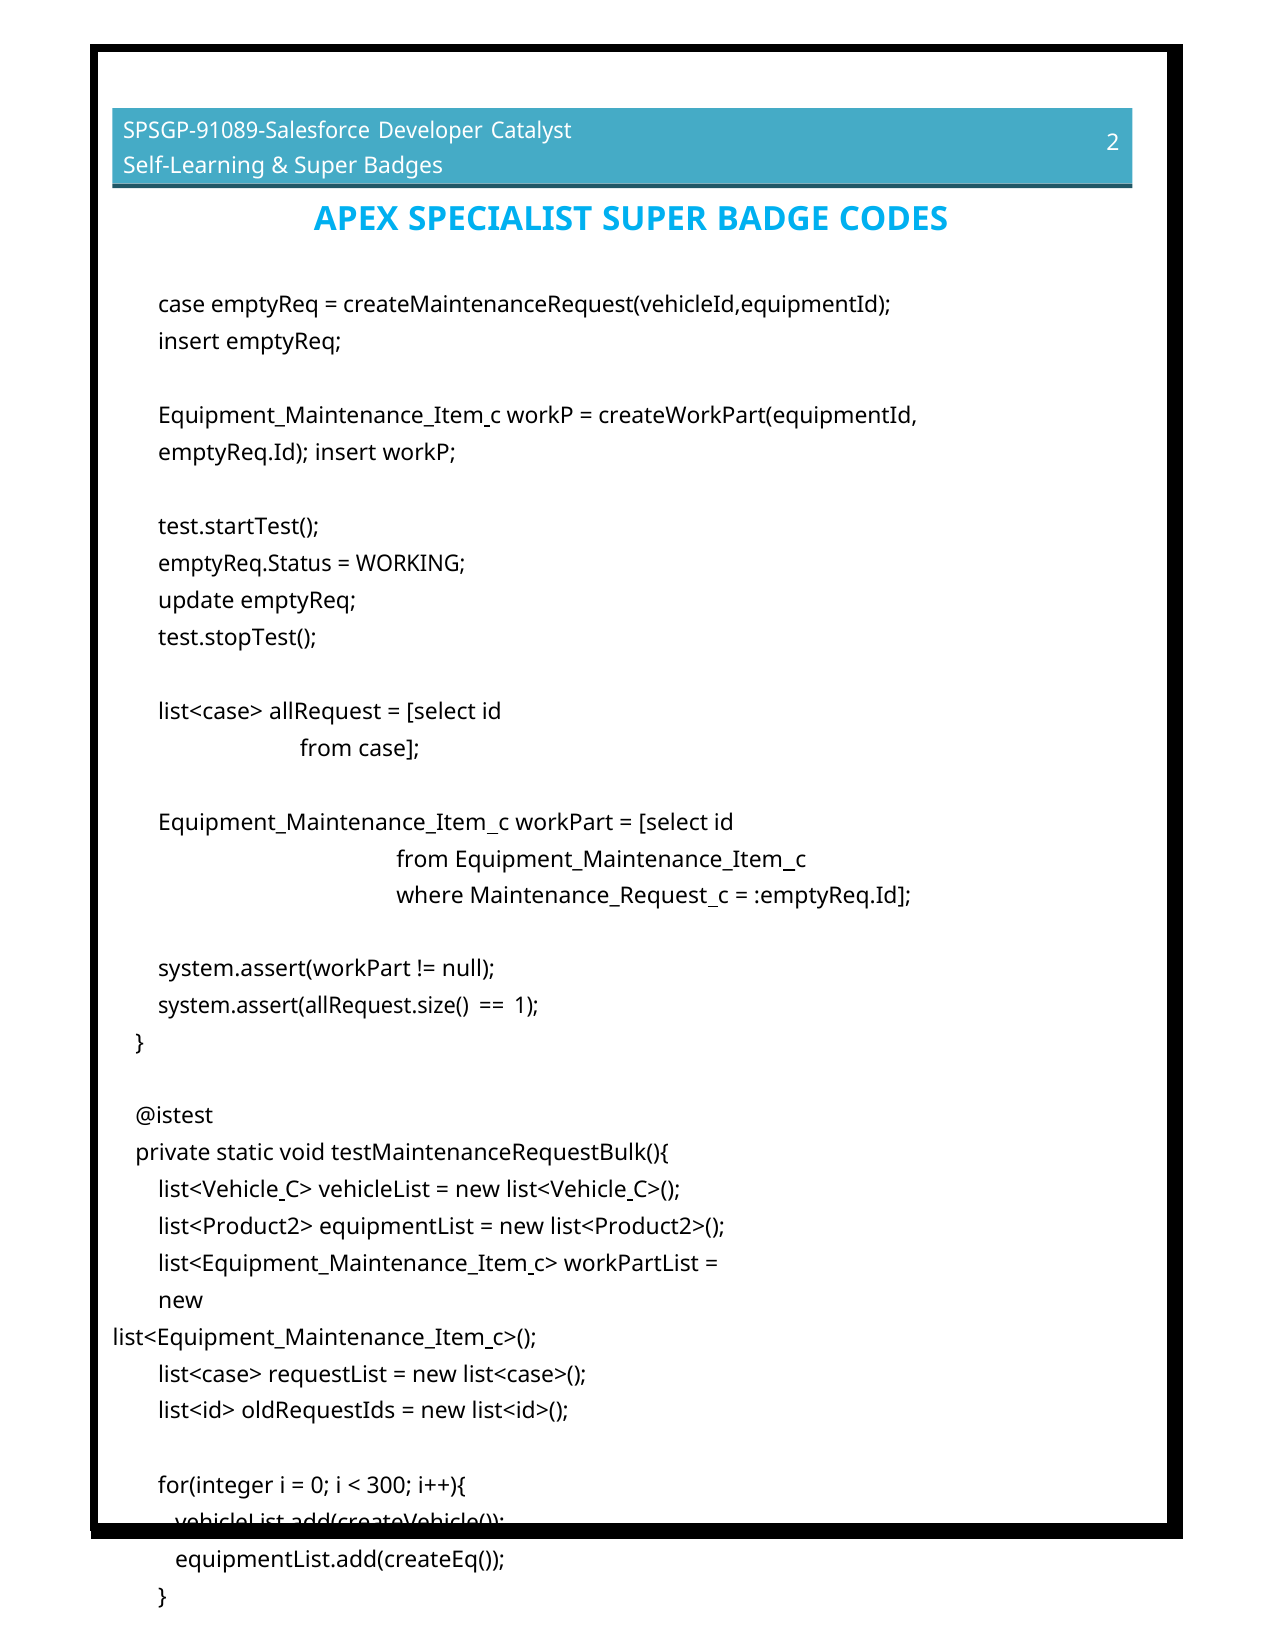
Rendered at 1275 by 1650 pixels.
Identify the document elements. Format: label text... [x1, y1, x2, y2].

text from case]; [299, 732, 1156, 763]
text SPSGP-91089-Salesforce Developer Catalyst [123, 121, 1156, 142]
text for(integer i = 0; i < 300; i++){ vehicleList.add(createVehicle()); equipmentList.add(createEq()); [158, 1469, 654, 1574]
text list<case> allRequest = [select id [158, 695, 1156, 726]
text where Maintenance_Request c = :emptyReq.Id]; [396, 879, 1156, 911]
text } [158, 1580, 1156, 1611]
text Equipment_Maintenance_Item c workP = createWorkPart(equipmentId, emptyReq.Id); insert workP; [158, 399, 1037, 467]
text Equipment_Maintenance_Item c workPart = [select id [158, 806, 1156, 837]
text test.startTest(); emptyReq.Status = WORKING; update emptyReq; test.stopTest(); [158, 510, 469, 652]
text from Equipment_Maintenance_Item c [396, 843, 1156, 874]
text case emptyReq = createMaintenanceRequest(vehicleId,equipmentId); insert emptyReq; [158, 288, 898, 356]
text system.assert(workPart != null); system.assert(allRequest.size() == 1); [158, 952, 654, 1021]
text Self-Learning & Super Badges 2 [123, 142, 1156, 181]
text private static void testMaintenanceRequestBulk(){ list<Vehicle C> vehicleList = new list<Vehicle C>(); list<Product2> equipmentList = new list<Product2>(); list<Equipment_Maintenance_Item c> workPartList = new [135, 1136, 766, 1315]
text } [135, 1026, 1156, 1058]
text list<Equipment_Maintenance_Item c>(); list<case> requestList = new list<case>(); list<id> oldRequestIds = new list<id>(); [112, 1321, 619, 1426]
text @istest [135, 1099, 1156, 1131]
subtitle APEX SPECIALIST SUPER BADGE CODES [222, 195, 1040, 241]
